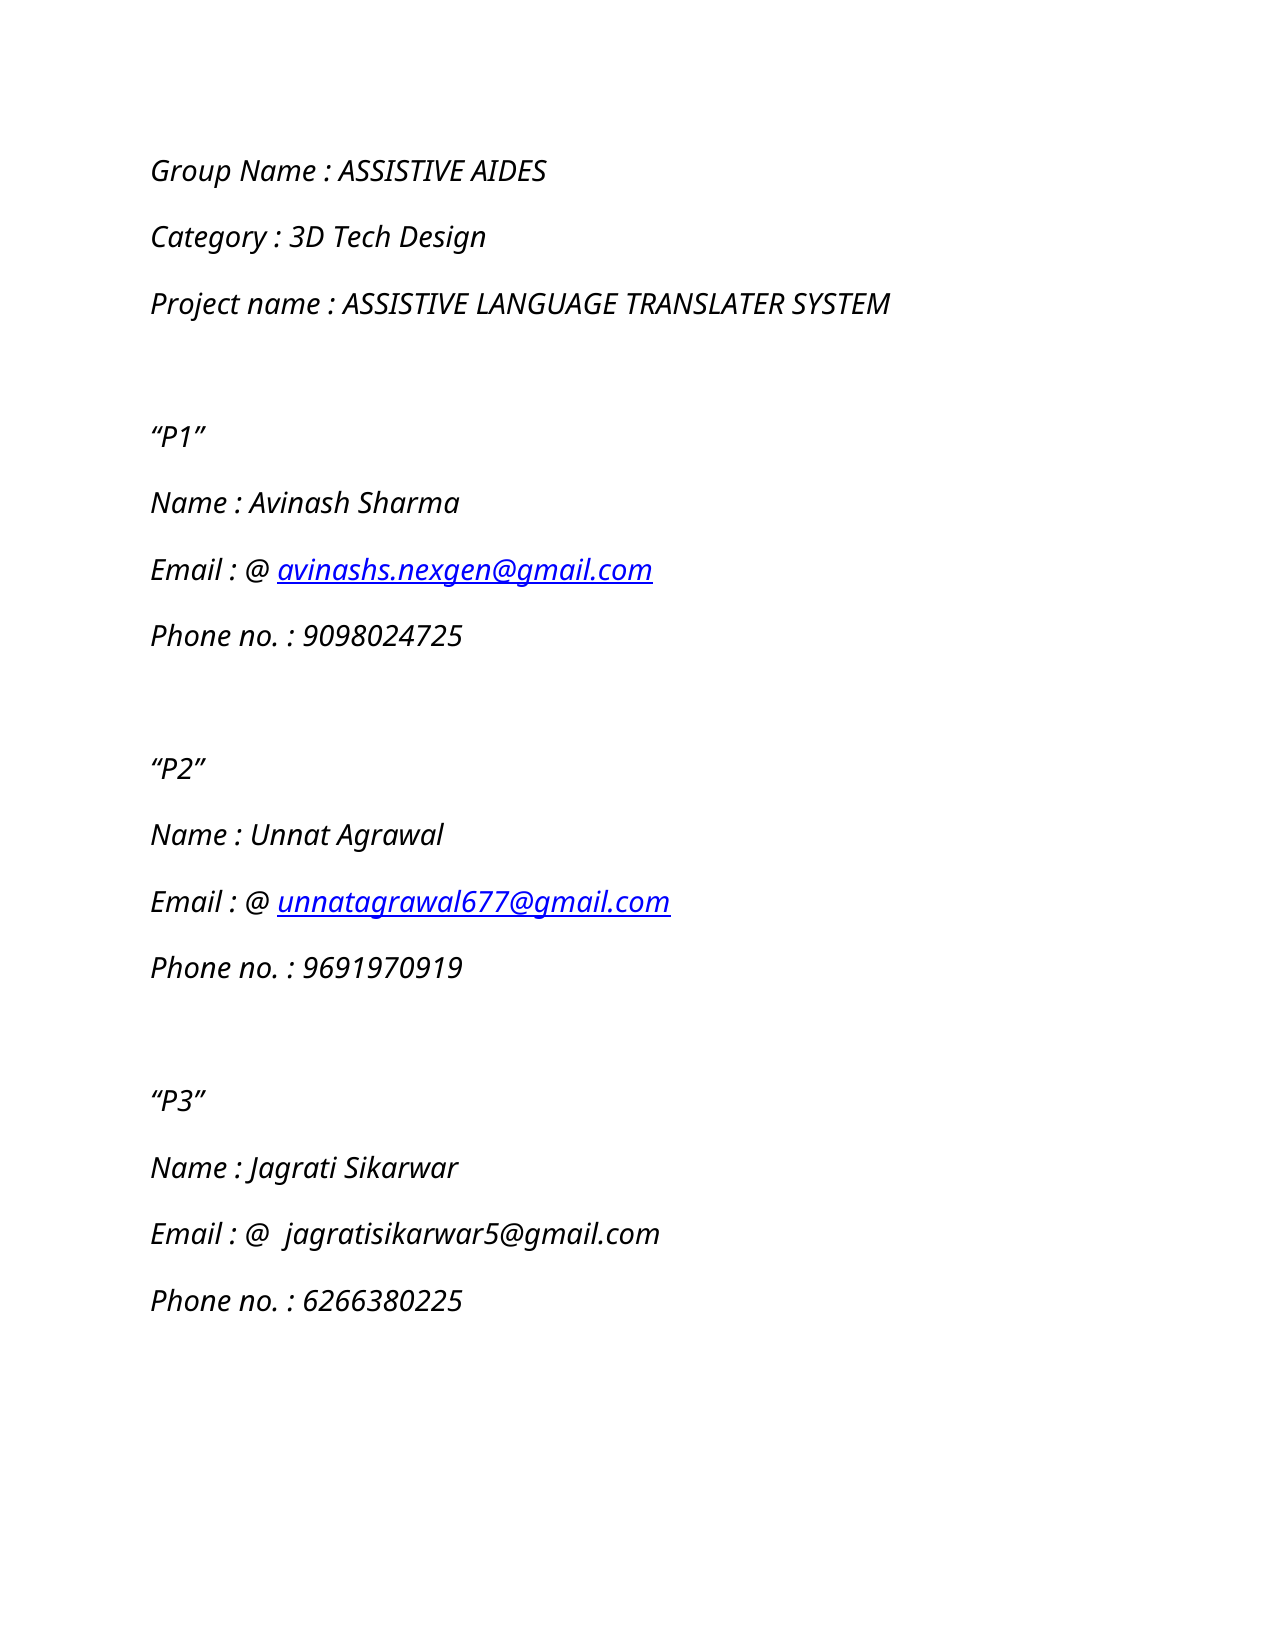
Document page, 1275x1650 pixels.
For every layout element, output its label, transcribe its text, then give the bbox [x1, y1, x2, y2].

text “P2” [150, 748, 1125, 788]
text Category : 3D Tech Design [150, 216, 1125, 256]
text Name : Jagrati Sikarwar [150, 1147, 1125, 1187]
text “P1” [150, 416, 1125, 456]
text Phone no. : 9691970919 [150, 947, 1125, 987]
text Group Name : ASSISTIVE AIDES [150, 150, 1125, 190]
text Email : @ jagratisikarwar5@gmail.com [150, 1213, 1125, 1253]
text Name : Unnat Agrawal [150, 814, 1125, 854]
text Email : @ avinashs.nexgen@gmail.com [150, 549, 1125, 588]
text Phone no. : 9098024725 [150, 615, 1125, 655]
text Phone no. : 6266380225 [150, 1280, 1125, 1319]
text Email : @ unnatagrawal677@gmail.com [150, 881, 1125, 921]
text Name : Avinash Sharma [150, 482, 1125, 522]
text Project name : ASSISTIVE LANGUAGE TRANSLATER SYSTEM [150, 283, 1125, 323]
text “P3” [150, 1080, 1125, 1120]
